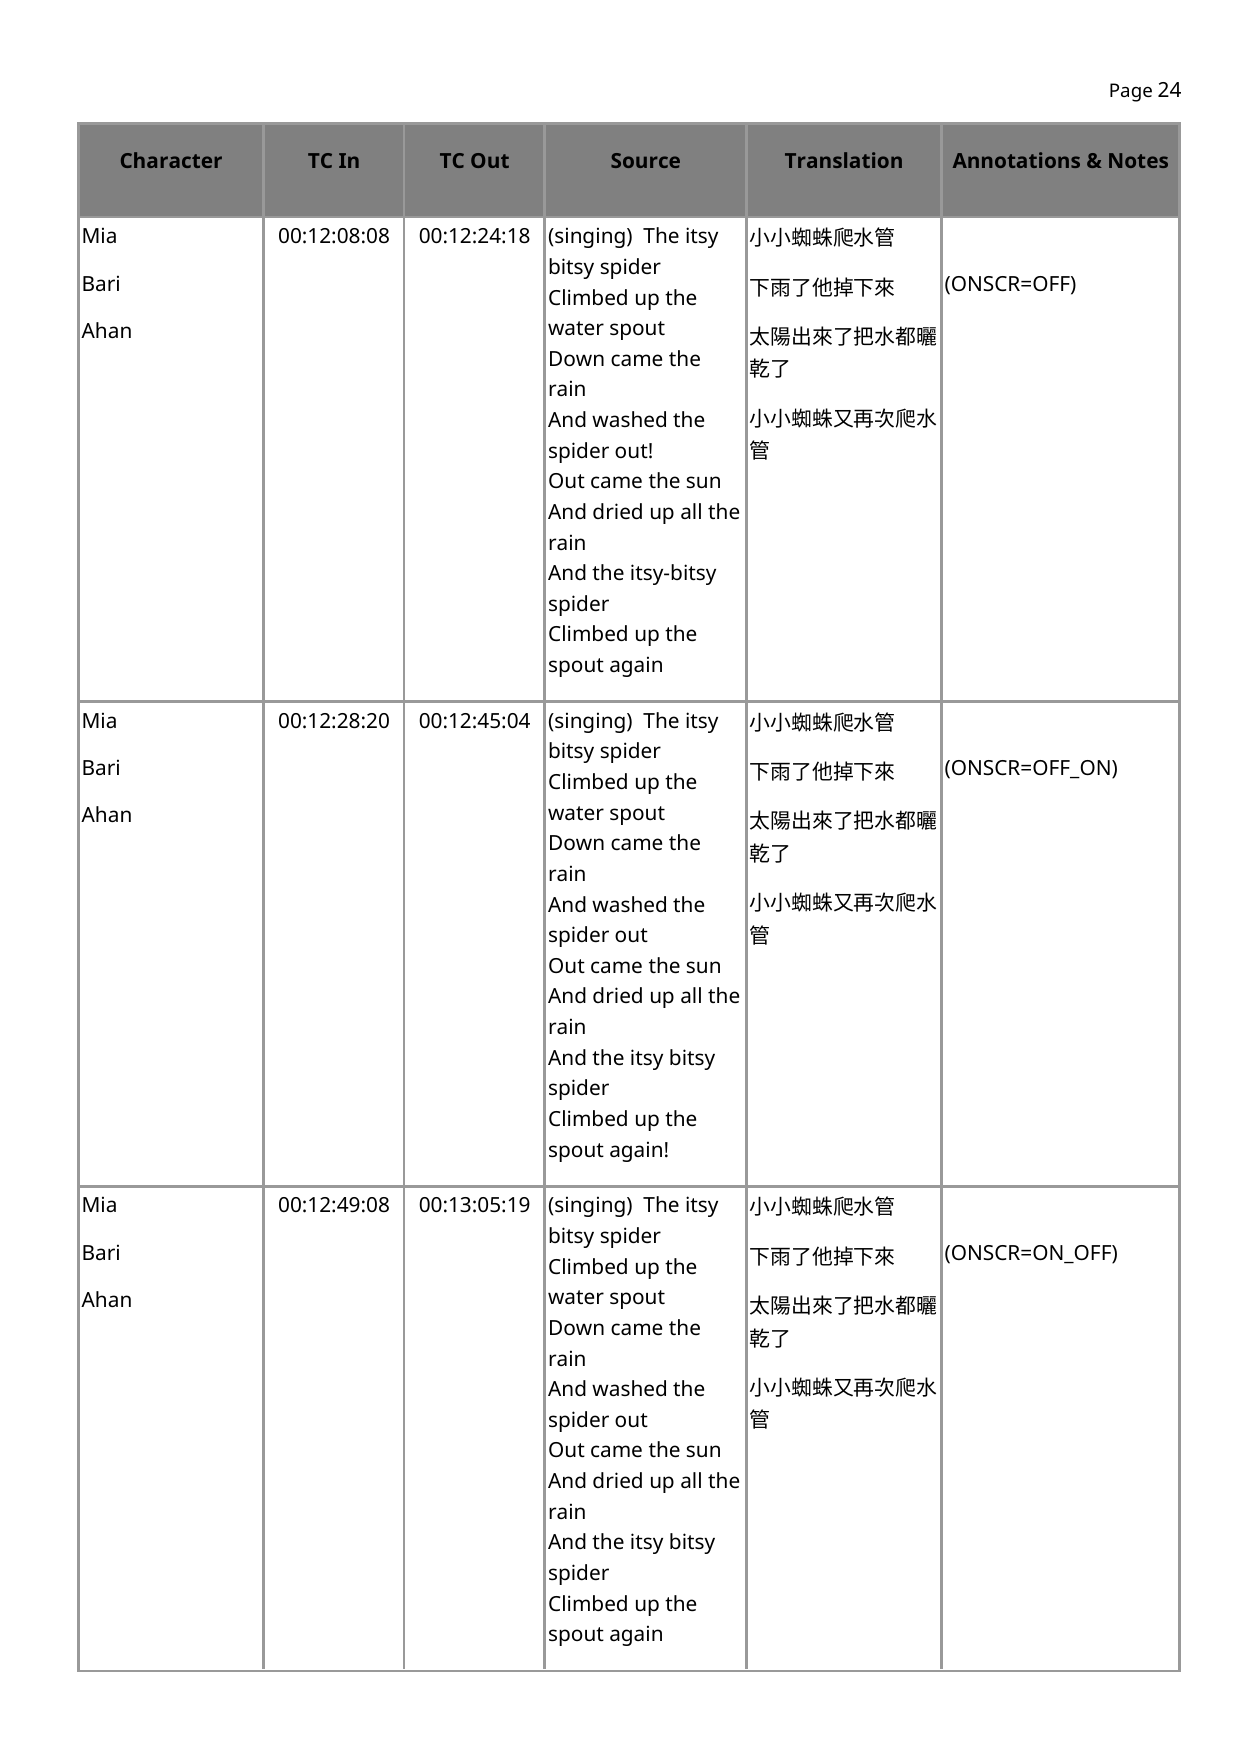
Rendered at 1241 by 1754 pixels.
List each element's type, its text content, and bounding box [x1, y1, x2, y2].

table_cell 00:13:05:19 [405, 1188, 543, 1669]
table_header Annotations & Notes [943, 125, 1178, 216]
table_cell (ONSCR=ON_OFF) [943, 1188, 1178, 1669]
table_cell Mia Bari Ahan [80, 1188, 262, 1669]
table_cell (ONSCR=OFF) [943, 218, 1178, 700]
table_header Translation [748, 125, 940, 216]
table_cell (singing) The itsy bitsy spider Climbed up the water spout Down came the rain And washed the spider out Out came the sun And dried up all the rain And the itsy bitsy spider Climbed up the spout again [546, 1188, 745, 1669]
table_cell Mia Bari Ahan [80, 218, 262, 700]
table_cell Mia Bari Ahan [80, 703, 262, 1185]
table_cell 小小蜘蛛爬水管 下雨了他掉下來 太陽出來了把水都曬乾了 小小蜘蛛又再次爬水管 [748, 703, 940, 1185]
table_cell 00:12:45:04 [405, 703, 543, 1185]
table_cell 00:12:24:18 [405, 218, 543, 700]
table_cell 00:12:08:08 [265, 218, 403, 700]
table_header Character [80, 125, 262, 216]
table_header TC Out [405, 125, 543, 216]
table_cell 小小蜘蛛爬水管 下雨了他掉下來 太陽出來了把水都曬乾了 小小蜘蛛又再次爬水管 [748, 218, 940, 700]
table_header TC In [265, 125, 403, 216]
table_cell 小小蜘蛛爬水管 下雨了他掉下來 太陽出來了把水都曬乾了 小小蜘蛛又再次爬水管 [748, 1188, 940, 1669]
table_cell (singing) The itsy bitsy spider Climbed up the water spout Down came the rain And washed the spider out! Out came the sun And dried up all the rain And the itsy-bitsy spider Climbed up the spout again [546, 218, 745, 700]
table_cell (singing) The itsy bitsy spider Climbed up the water spout Down came the rain And washed the spider out Out came the sun And dried up all the rain And the itsy bitsy spider Climbed up the spout again! [546, 703, 745, 1185]
table_cell 00:12:49:08 [265, 1188, 403, 1669]
table_header Source [546, 125, 745, 216]
table_cell (ONSCR=OFF_ON) [943, 703, 1178, 1185]
table_cell 00:12:28:20 [265, 703, 403, 1185]
